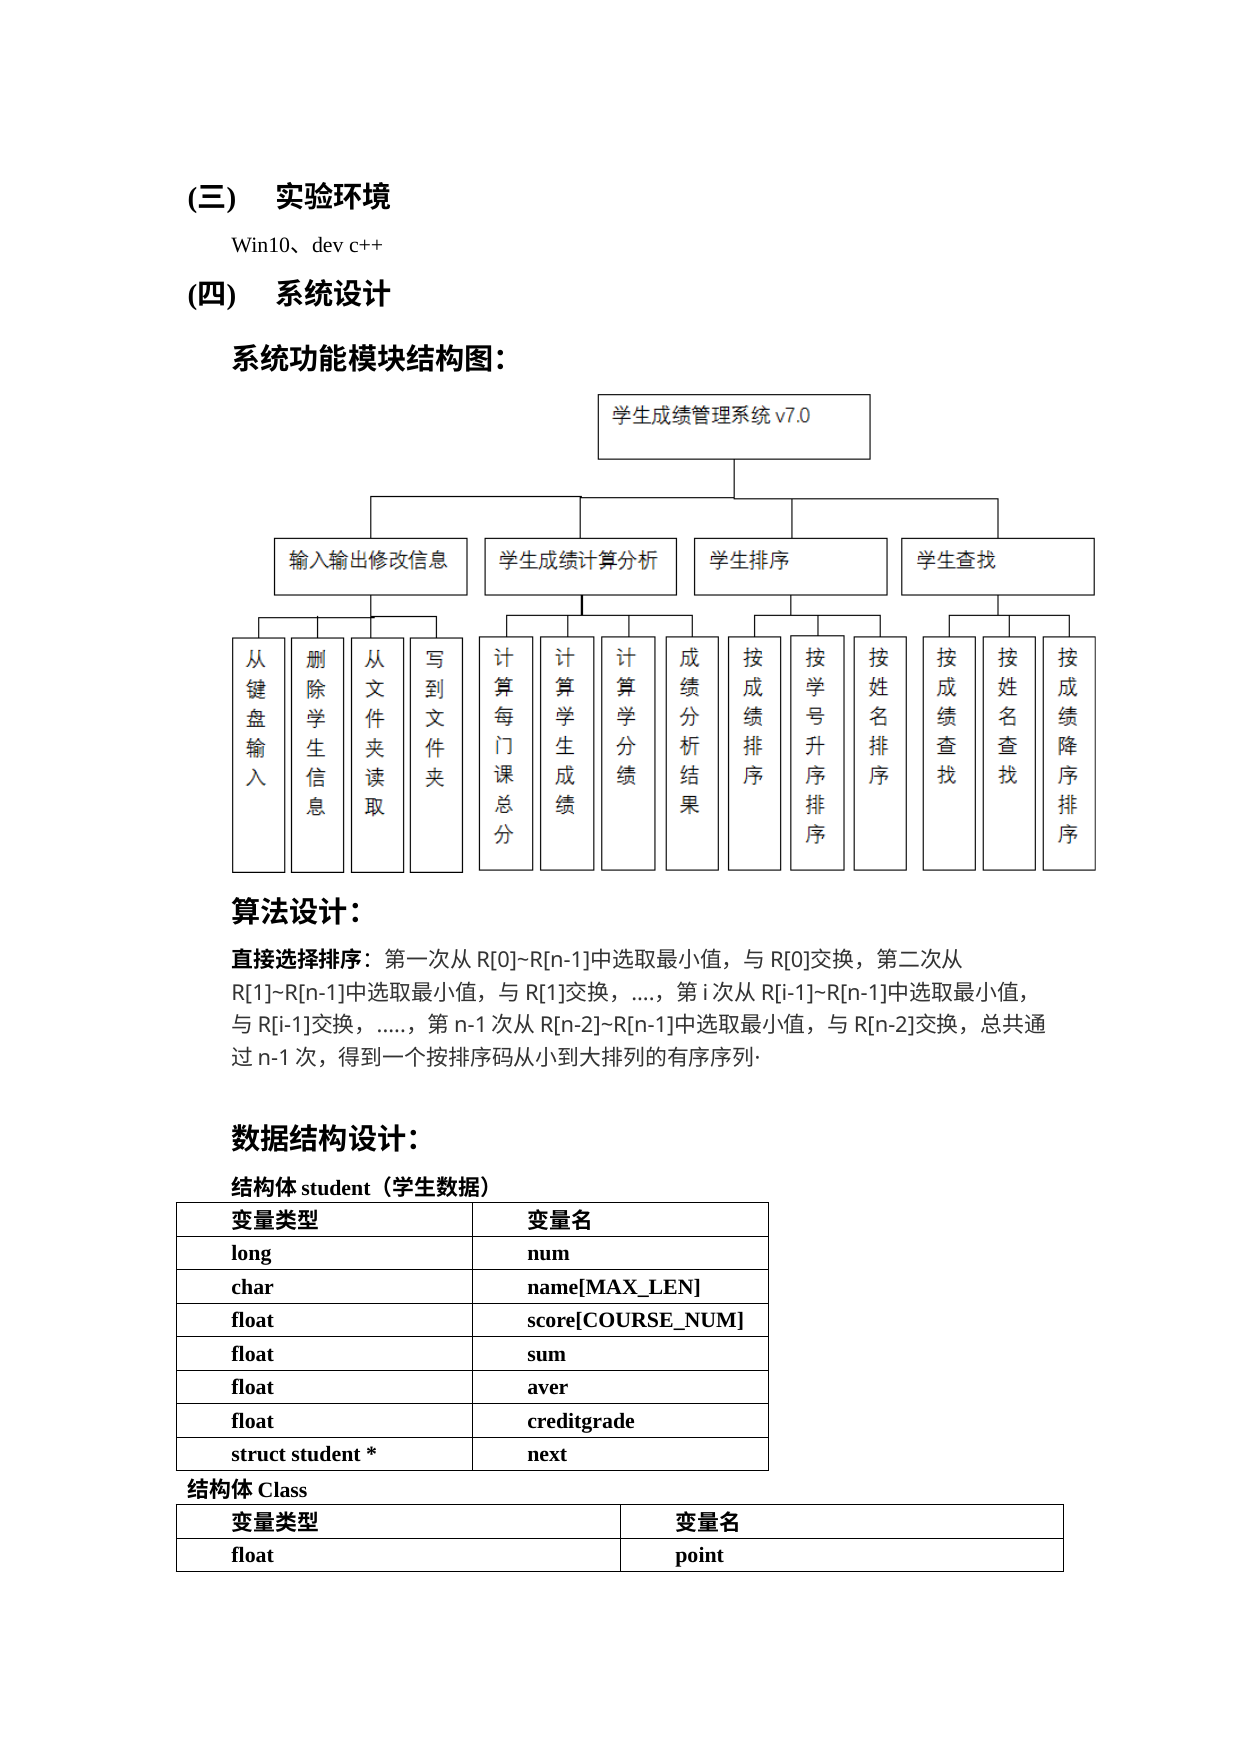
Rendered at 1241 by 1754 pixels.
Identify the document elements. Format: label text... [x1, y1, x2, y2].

picture [231, 393, 1096, 873]
table_cell char [177, 1270, 472, 1303]
list 实验环境 [187, 162, 1053, 227]
table_header 变量类型 [177, 1203, 472, 1236]
table_cell aver [473, 1371, 768, 1403]
list 结构体student（学生数据） [231, 1169, 1053, 1202]
table_cell score[COURSE_NUM] [473, 1304, 768, 1336]
table_cell float [177, 1539, 620, 1571]
list 系统功能模块结构图： [231, 324, 1053, 389]
list 结构体Class [187, 1471, 1053, 1504]
list 系统设计 [187, 259, 1053, 324]
table_cell next [473, 1438, 768, 1470]
table_cell float [177, 1404, 472, 1437]
table_cell creditgrade [473, 1404, 768, 1437]
table_header 变量名 [621, 1505, 1063, 1537]
table_cell float [177, 1371, 472, 1403]
table_cell point [621, 1539, 1063, 1571]
table_cell float [177, 1337, 472, 1370]
list 数据结构设计： [231, 1104, 1053, 1169]
table_cell float [177, 1304, 472, 1336]
list Win10、dev c++ [187, 227, 1053, 259]
table_cell name[MAX_LEN] [473, 1270, 768, 1303]
table_header 变量名 [473, 1203, 768, 1236]
table_cell struct student * [177, 1438, 472, 1470]
table_header 变量类型 [177, 1505, 620, 1537]
list 算法设计： [231, 877, 1053, 942]
table_cell long [177, 1237, 472, 1269]
table_cell num [473, 1237, 768, 1269]
list 直接选择排序：第一次从R[0]~R[n-1]中选取最小值，与R[0]交换，第二次从R[1]~R[n-1]中选取最小值，与R[1]交换，....，第i次从R[i-1]~R[n-1]中选取最小值，与R[i-1]交换，.....，第n-1次从R[n-2]~R[n-1]中选取最小值，与R[n-2]交换，总共通过n-1次，得到一个按排序码从小到大排列的有序序列· [231, 942, 1053, 1072]
table_cell sum [473, 1337, 768, 1370]
